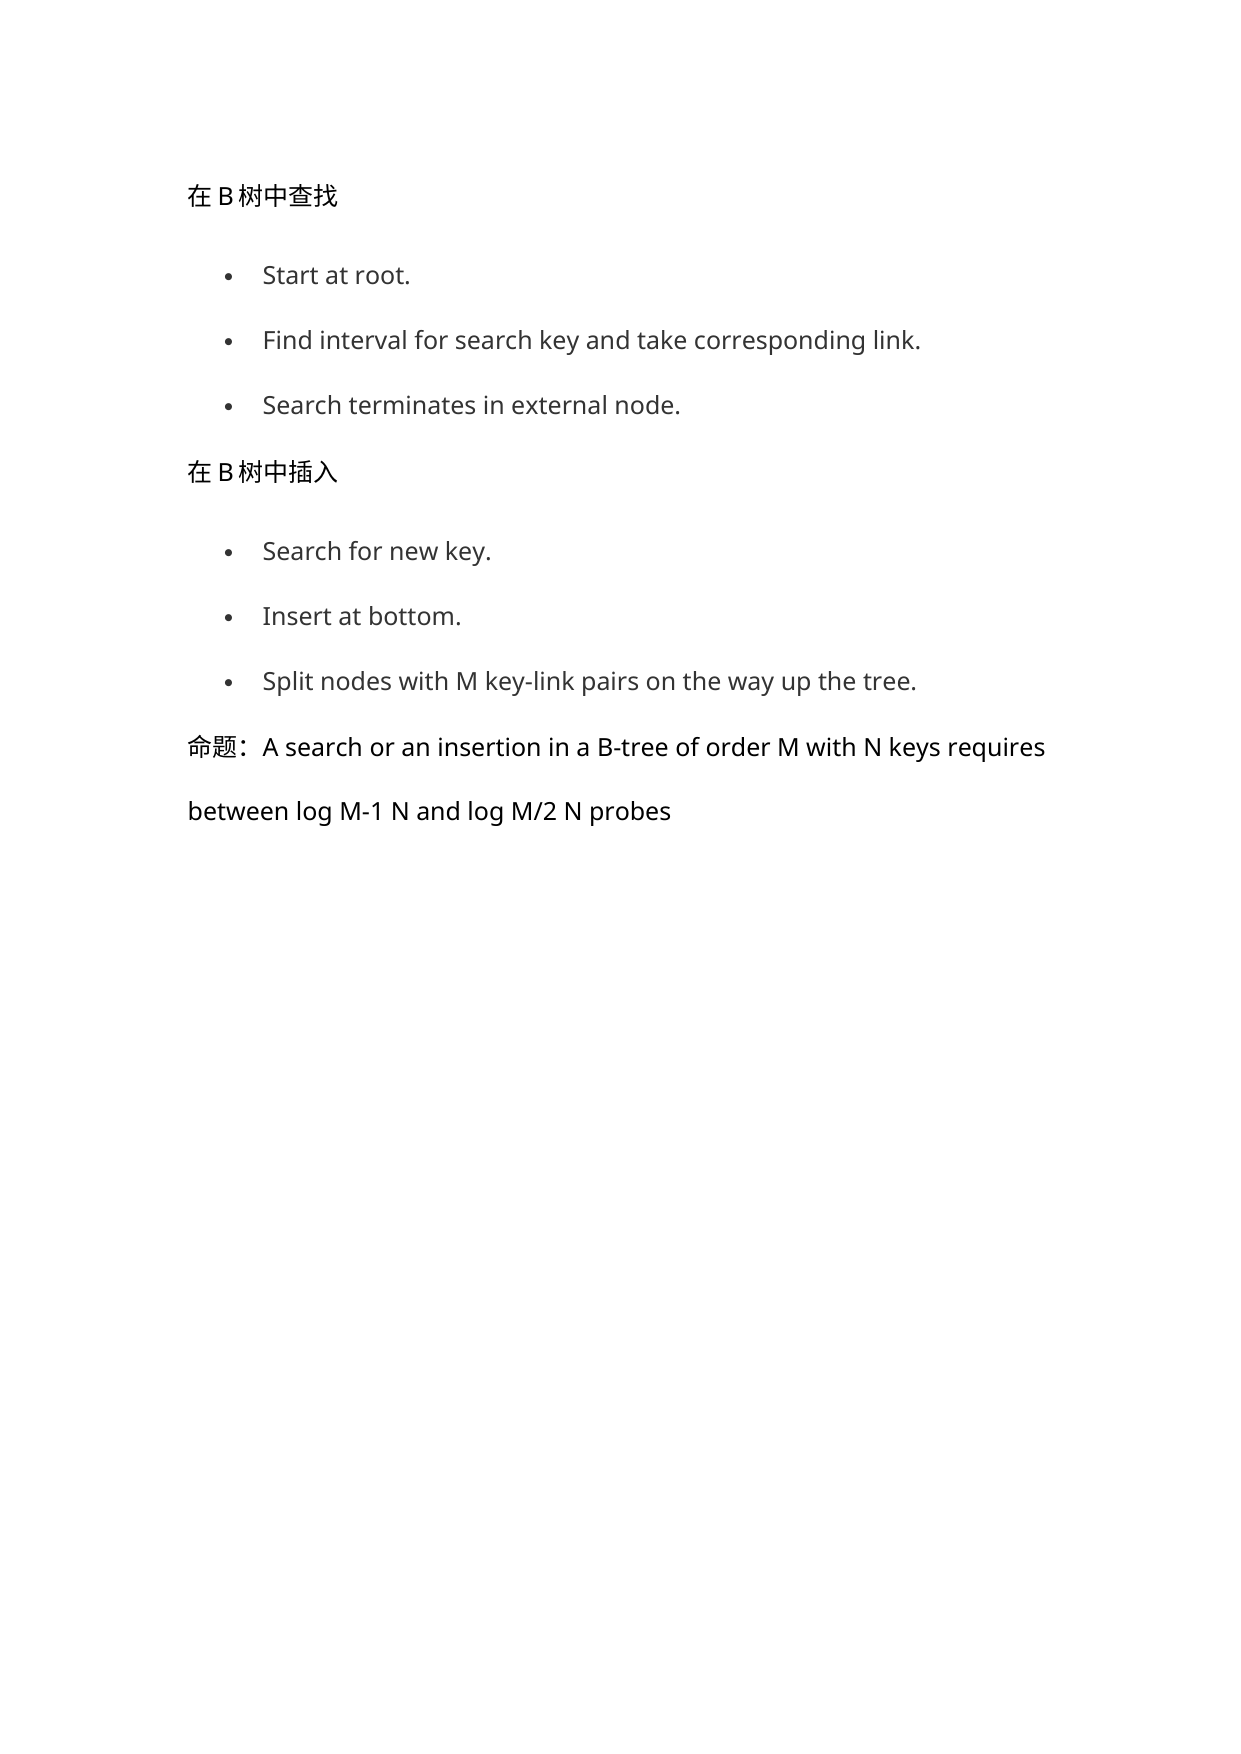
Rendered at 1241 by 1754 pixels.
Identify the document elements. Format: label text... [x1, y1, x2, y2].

text 在B树中查找 [187, 162, 1053, 227]
list Insert at bottom. [225, 583, 1053, 648]
list Search for new key. [225, 518, 1053, 583]
list Find interval for search key and take corresponding link. [225, 308, 1053, 373]
list Search terminates in external node. [225, 373, 1053, 438]
text 命题：A search or an insertion in a B-tree of order M with N keys requires between log M-1 N and log M/2 N probes [187, 713, 1053, 843]
text 在B树中插入 [187, 438, 1053, 503]
list Start at root. [225, 243, 1053, 308]
list Split nodes with M key-link pairs on the way up the tree. [225, 648, 1053, 713]
